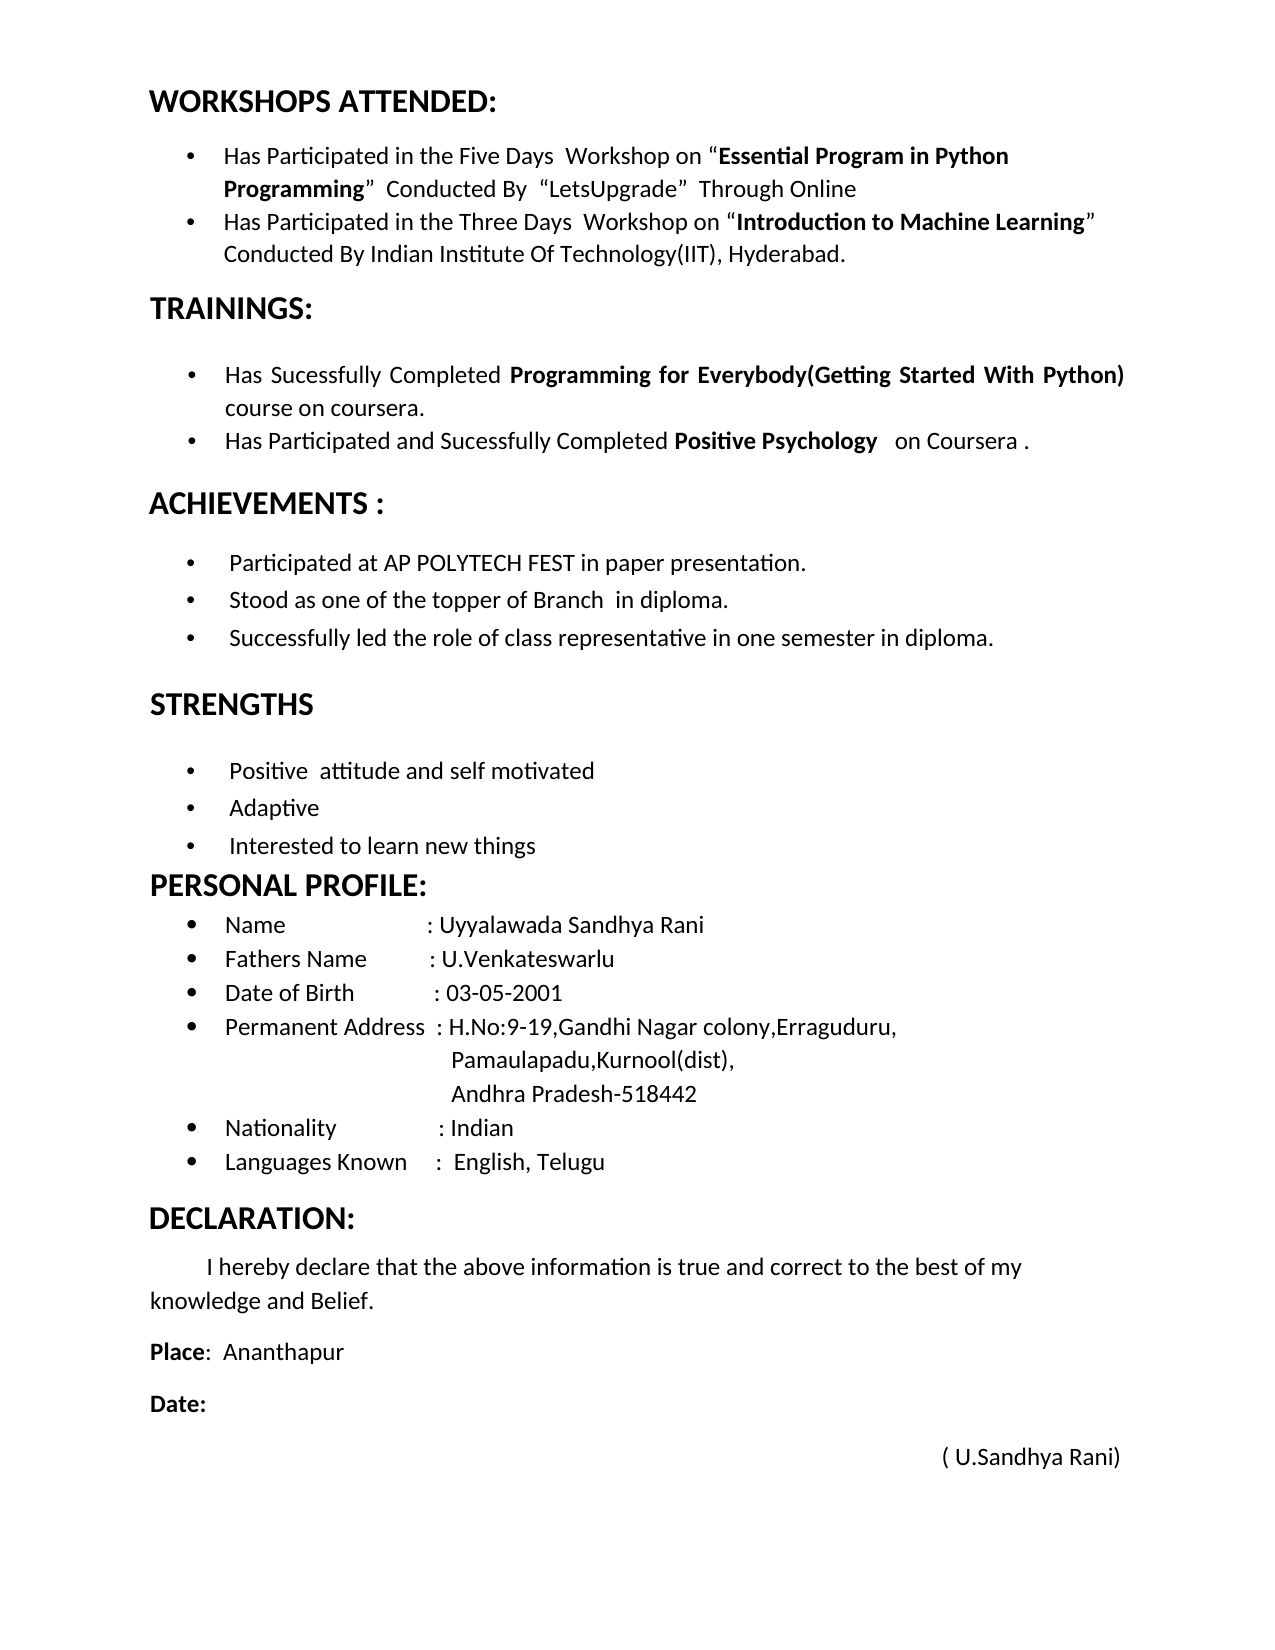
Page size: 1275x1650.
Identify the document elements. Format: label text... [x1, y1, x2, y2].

list Participated at AP POLYTECH FEST in paper presentation. [186, 547, 1125, 577]
list Stood as one of the topper of Branch in diploma. [186, 584, 1125, 615]
text WORKSHOPS ATTENDED: [148, 80, 1125, 121]
text ACHIEVEMENTS : [148, 482, 1125, 523]
text STRENGTHS [150, 683, 1125, 723]
list Has Participated in the Three Days Workshop on “Introduction to Machine Learning” Conducted By Indian Institute Of Technology(IIT), Hyderabad. [186, 206, 1125, 269]
list Pamaulapadu,Kurnool(dist), [225, 1044, 1125, 1075]
list Andhra Pradesh-518442 [225, 1078, 1125, 1109]
text TRAININGS: [150, 287, 1125, 328]
list Adaptive [186, 792, 1125, 823]
list Languages Known : English, Telugu [187, 1146, 1125, 1177]
list Date of Birth : 03-05-2001 [187, 977, 1125, 1007]
text DECLARATION: [148, 1197, 1125, 1238]
list Has Sucessfully Completed Programming for Everybody(Getting Started With Python) course on coursera. [187, 359, 1125, 423]
text I hereby declare that the above information is true and correct to the best of my knowledge and Belief. [150, 1251, 1125, 1315]
list Successfully led the role of class representative in one semester in diploma. [186, 622, 1125, 652]
text Date: [150, 1388, 1125, 1419]
list Fathers Name : U.Venkateswarlu [187, 943, 1125, 973]
text Place: Ananthapur [150, 1337, 1125, 1367]
list Positive attitude and self motivated [186, 755, 1125, 786]
list Permanent Address : H.No:9-19,Gandhi Nagar colony,Erraguduru, [187, 1011, 1125, 1041]
list Name : Uyyalawada Sandhya Rani [187, 909, 1125, 939]
list Nationality : Indian [187, 1112, 1125, 1143]
list Has Participated in the Five Days Workshop on “Essential Program in Python Programming” Conducted By “LetsUpgrade” Through Online [186, 140, 1125, 203]
list Has Participated and Sucessfully Completed Positive Psychology on Coursera . [187, 425, 1125, 456]
text ( U.Sandhya Rani) [150, 1441, 1125, 1472]
list Interested to learn new things [186, 830, 1125, 861]
text PERSONAL PROFILE: [150, 864, 1125, 904]
